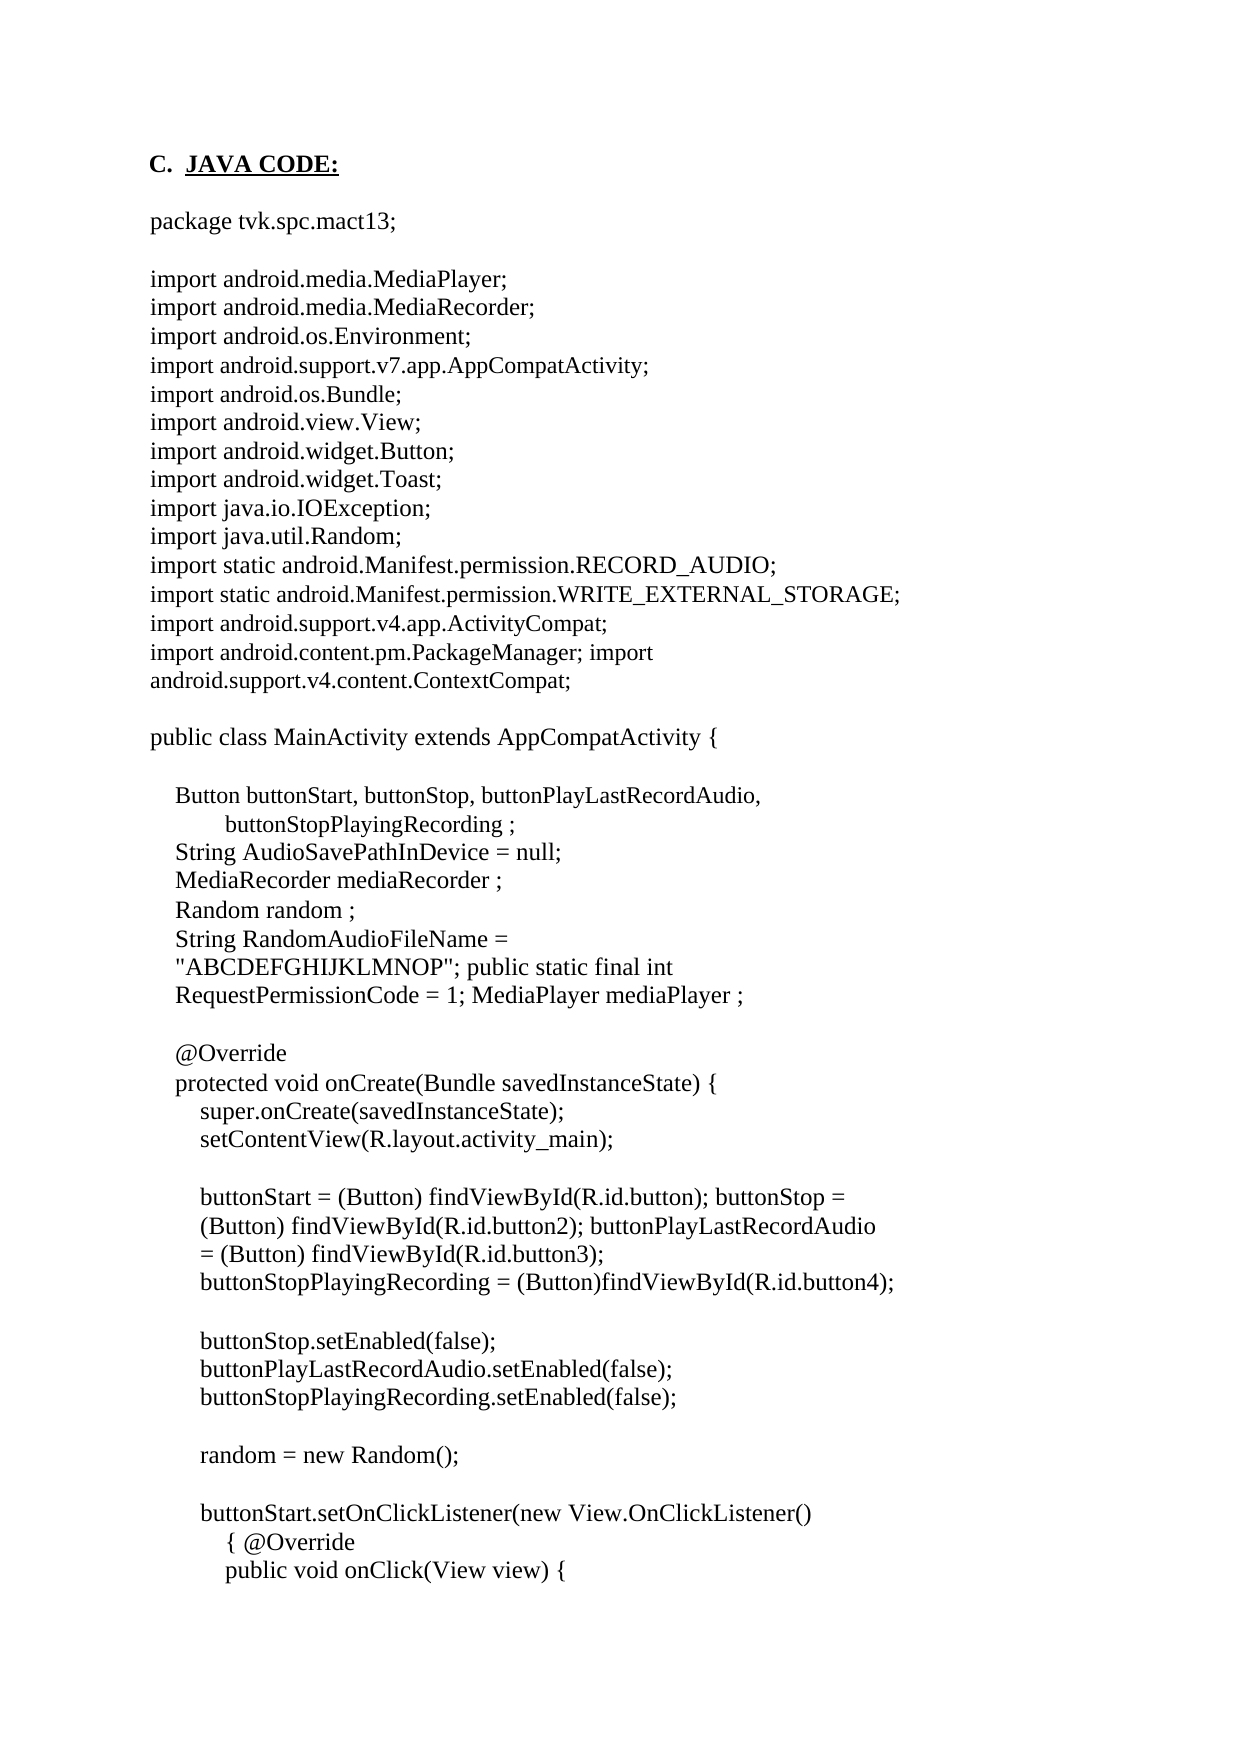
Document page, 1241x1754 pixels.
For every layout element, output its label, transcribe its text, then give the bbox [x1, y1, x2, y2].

text buttonStart = (Button) findViewById(R.id.button); buttonStop = (Button) findViewById(R.id.button2); buttonPlayLastRecordAudio = (Button) findViewById(R.id.button3); buttonStopPlayingRecording = (Button)findViewById(R.id.button4); [200, 1183, 896, 1296]
text import android.content.pm.PackageManager; import android.support.v4.content.ContextCompat; [150, 638, 663, 694]
text import java.util.Random; [150, 522, 1090, 550]
text public void onClick(View view) { [225, 1555, 1090, 1584]
text import java.io.IOException; [150, 493, 1090, 522]
text @Override [175, 1038, 1090, 1067]
text Random random ; [175, 895, 1090, 924]
text public class MainActivity extends AppCompatActivity { [150, 722, 1090, 751]
text package tvk.spc.mact13; [150, 206, 1090, 235]
text protected void onCreate(Bundle savedInstanceState) { super.onCreate(savedInstanceState); setContentView(R.layout.activity_main); [175, 1068, 719, 1153]
text MediaRecorder mediaRecorder ; [175, 866, 1090, 894]
text import android.os.Environment; [150, 321, 1090, 350]
list JAVA CODE: [148, 149, 1090, 178]
text import android.media.MediaPlayer; [150, 264, 1090, 293]
text import static android.Manifest.permission.RECORD_AUDIO; [150, 550, 1090, 579]
text import android.widget.Button; [150, 436, 1090, 465]
text import android.media.MediaRecorder; [150, 293, 1090, 321]
text random = new Random(); [200, 1440, 1090, 1469]
text String AudioSavePathInDevice = null; [175, 838, 1090, 866]
text import android.support.v7.app.AppCompatActivity; import android.os.Bundle; [150, 351, 671, 407]
text String RandomAudioFileName = "ABCDEFGHIJKLMNOP"; public static final int RequestPermissionCode = 1; MediaPlayer mediaPlayer ; [175, 925, 800, 1009]
text buttonStop.setEnabled(false); buttonPlayLastRecordAudio.setEnabled(false); buttonStopPlayingRecording.setEnabled(false); [200, 1327, 677, 1411]
text import static android.Manifest.permission.WRITE_EXTERNAL_STORAGE; import android.support.v4.app.ActivityCompat; [150, 580, 933, 636]
text import android.widget.Toast; [150, 465, 1090, 493]
text import android.view.View; [150, 408, 1090, 436]
text Button buttonStart, buttonStop, buttonPlayLastRecordAudio, buttonStopPlayingRecording ; [175, 781, 788, 837]
text buttonStart.setOnClickListener(new View.OnClickListener() { @Override [200, 1499, 829, 1555]
